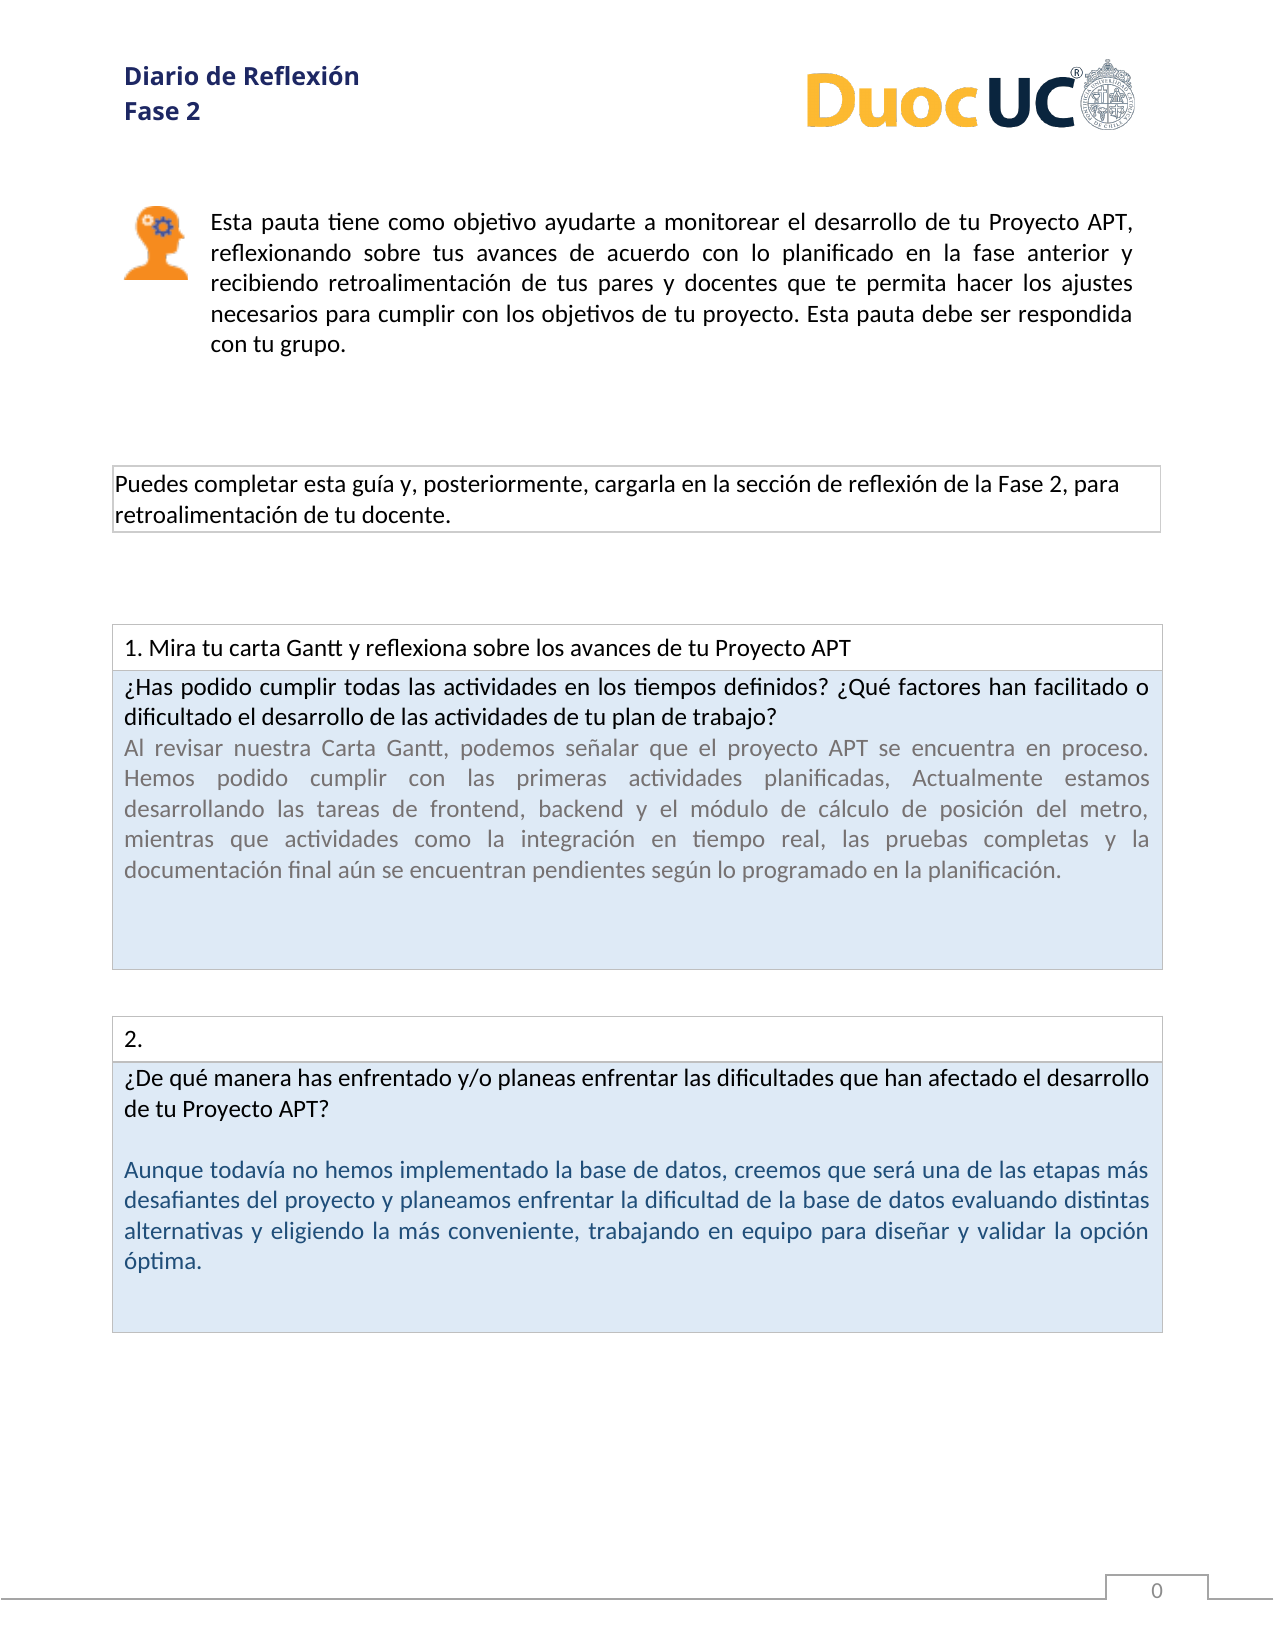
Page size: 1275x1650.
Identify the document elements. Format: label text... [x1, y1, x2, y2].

table_header 1. Mira tu carta Gantt y reflexiona sobre los avances de tu Proyecto APT [113, 625, 1162, 670]
table_cell ¿De qué manera has enfrentado y/o planeas enfrentar las dificultades que han afectado el desarrollo de tu Proyecto APT? Aunque todavía no hemos implementado la base de datos, creemos que será una de las etapas más desafiantes del proyecto y planeamos enfrentar la dificultad de la base de datos evaluando distintas alternativas y eligiendo la más conveniente, trabajando en equipo para diseñar y validar la opción óptima. [113, 1063, 1162, 1332]
table_header Esta pauta tiene como objetivo ayudarte a monitorear el desarrollo de tu Proyecto APT, reflexionando sobre tus avances de acuerdo con lo planificado en la fase anterior y recibiendo retroalimentación de tus pares y docentes que te permita hacer los ajustes necesarios para cumplir con los objetivos de tu proyecto. Esta pauta debe ser respondida con tu grupo. [199, 207, 1146, 435]
picture [807, 59, 1135, 130]
table_header 2. [113, 1017, 1162, 1061]
table_header Puedes completar esta guía y, posteriormente, cargarla en la sección de reflexión de la Fase 2, para retroalimentación de tu docente. [114, 467, 1160, 531]
table_cell ¿Has podido cumplir todas las actividades en los tiempos definidos? ¿Qué factores han facilitado o dificultado el desarrollo de las actividades de tu plan de trabajo? Al revisar nuestra Carta Gantt, podemos señalar que el proyecto APT se encuentra en proceso. Hemos podido cumplir con las primeras actividades planificadas, Actualmente estamos desarrollando las tareas de frontend, backend y el módulo de cálculo de posición del metro, mientras que actividades como la integración en tiempo real, las pruebas completas y la documentación final aún se encuentran pendientes según lo programado en la planificación. [113, 671, 1162, 969]
table_header [112, 207, 199, 435]
